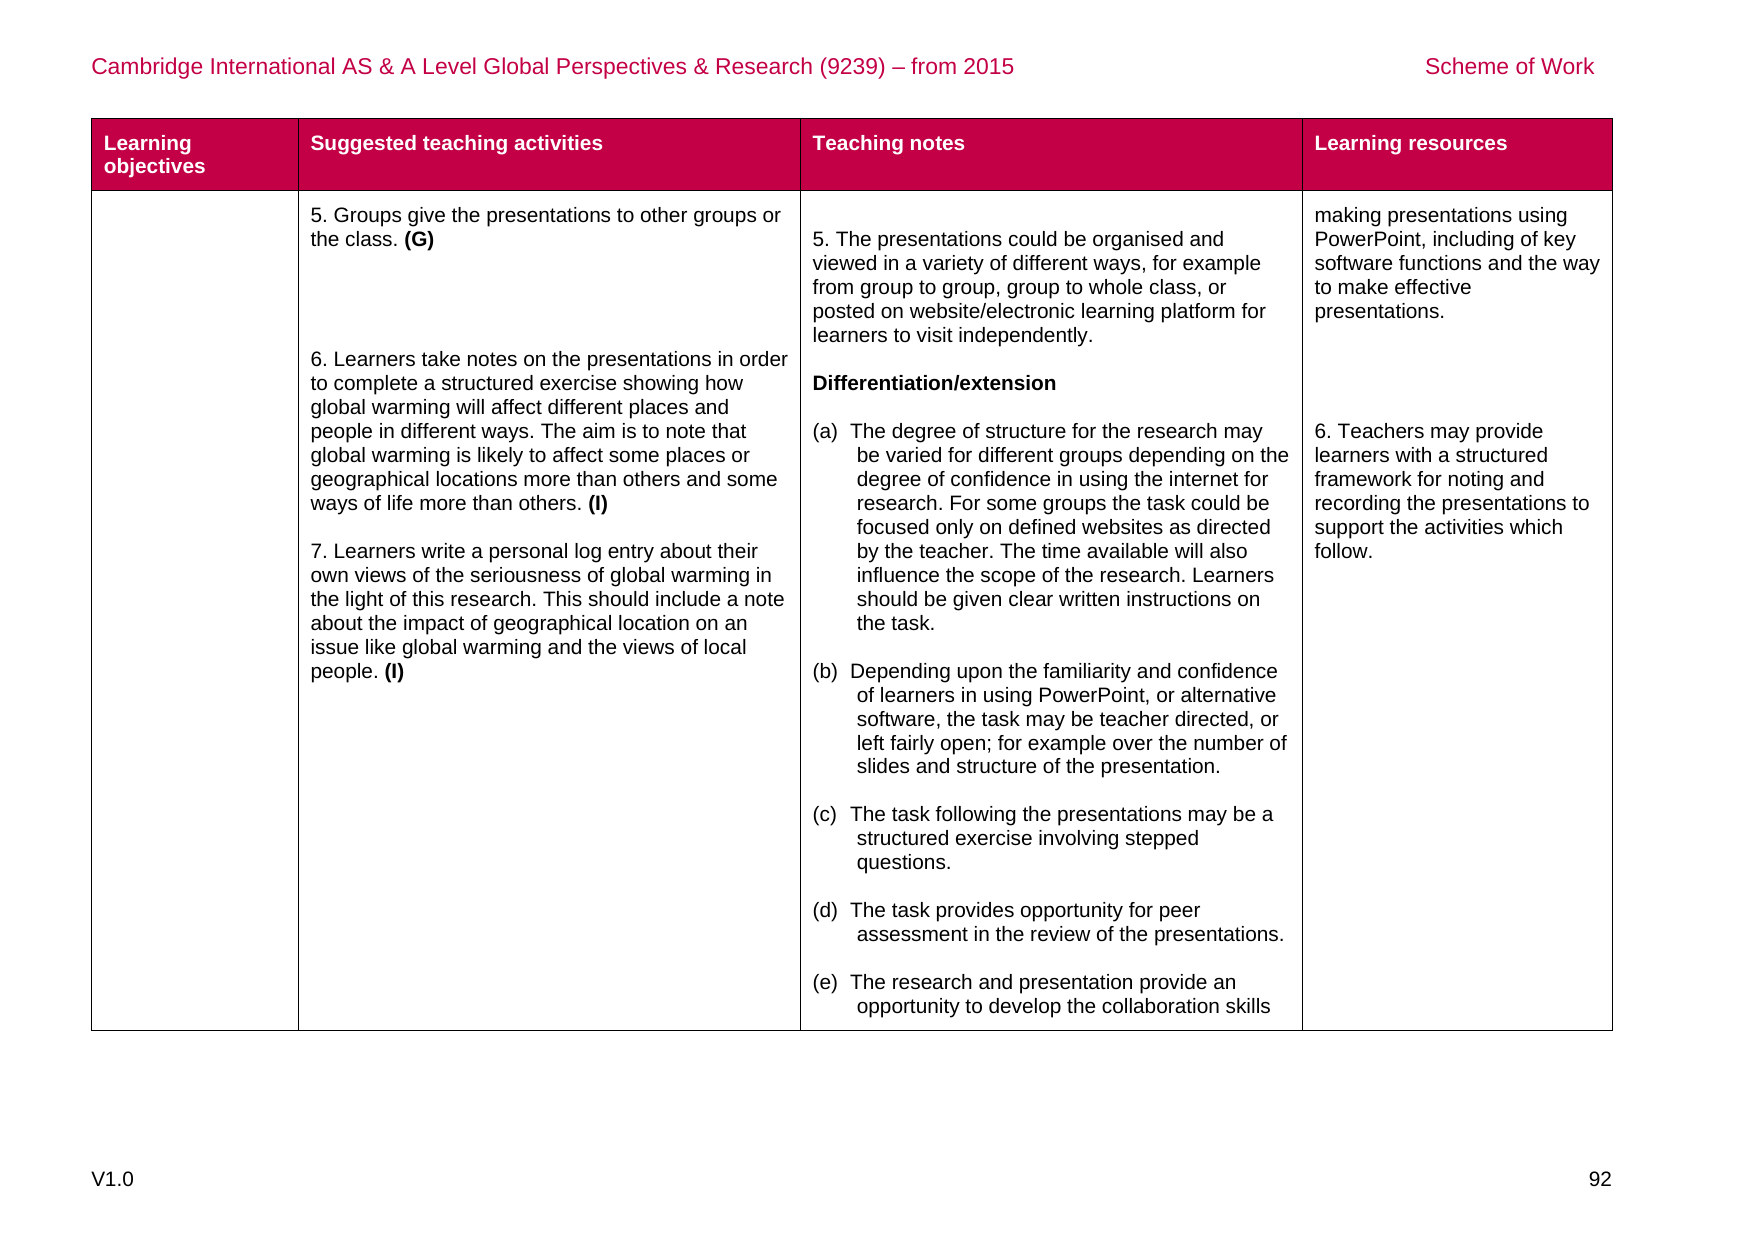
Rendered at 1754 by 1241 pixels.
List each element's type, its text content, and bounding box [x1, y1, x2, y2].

table_header Learning objectives [92, 119, 298, 190]
table_header Learning resources [1303, 119, 1612, 190]
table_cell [92, 191, 298, 1030]
table_header Teaching notes [801, 119, 1302, 190]
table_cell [299, 191, 800, 1030]
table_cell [801, 191, 1302, 1030]
table_header Suggested teaching activities [299, 119, 800, 190]
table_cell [1303, 191, 1612, 1030]
